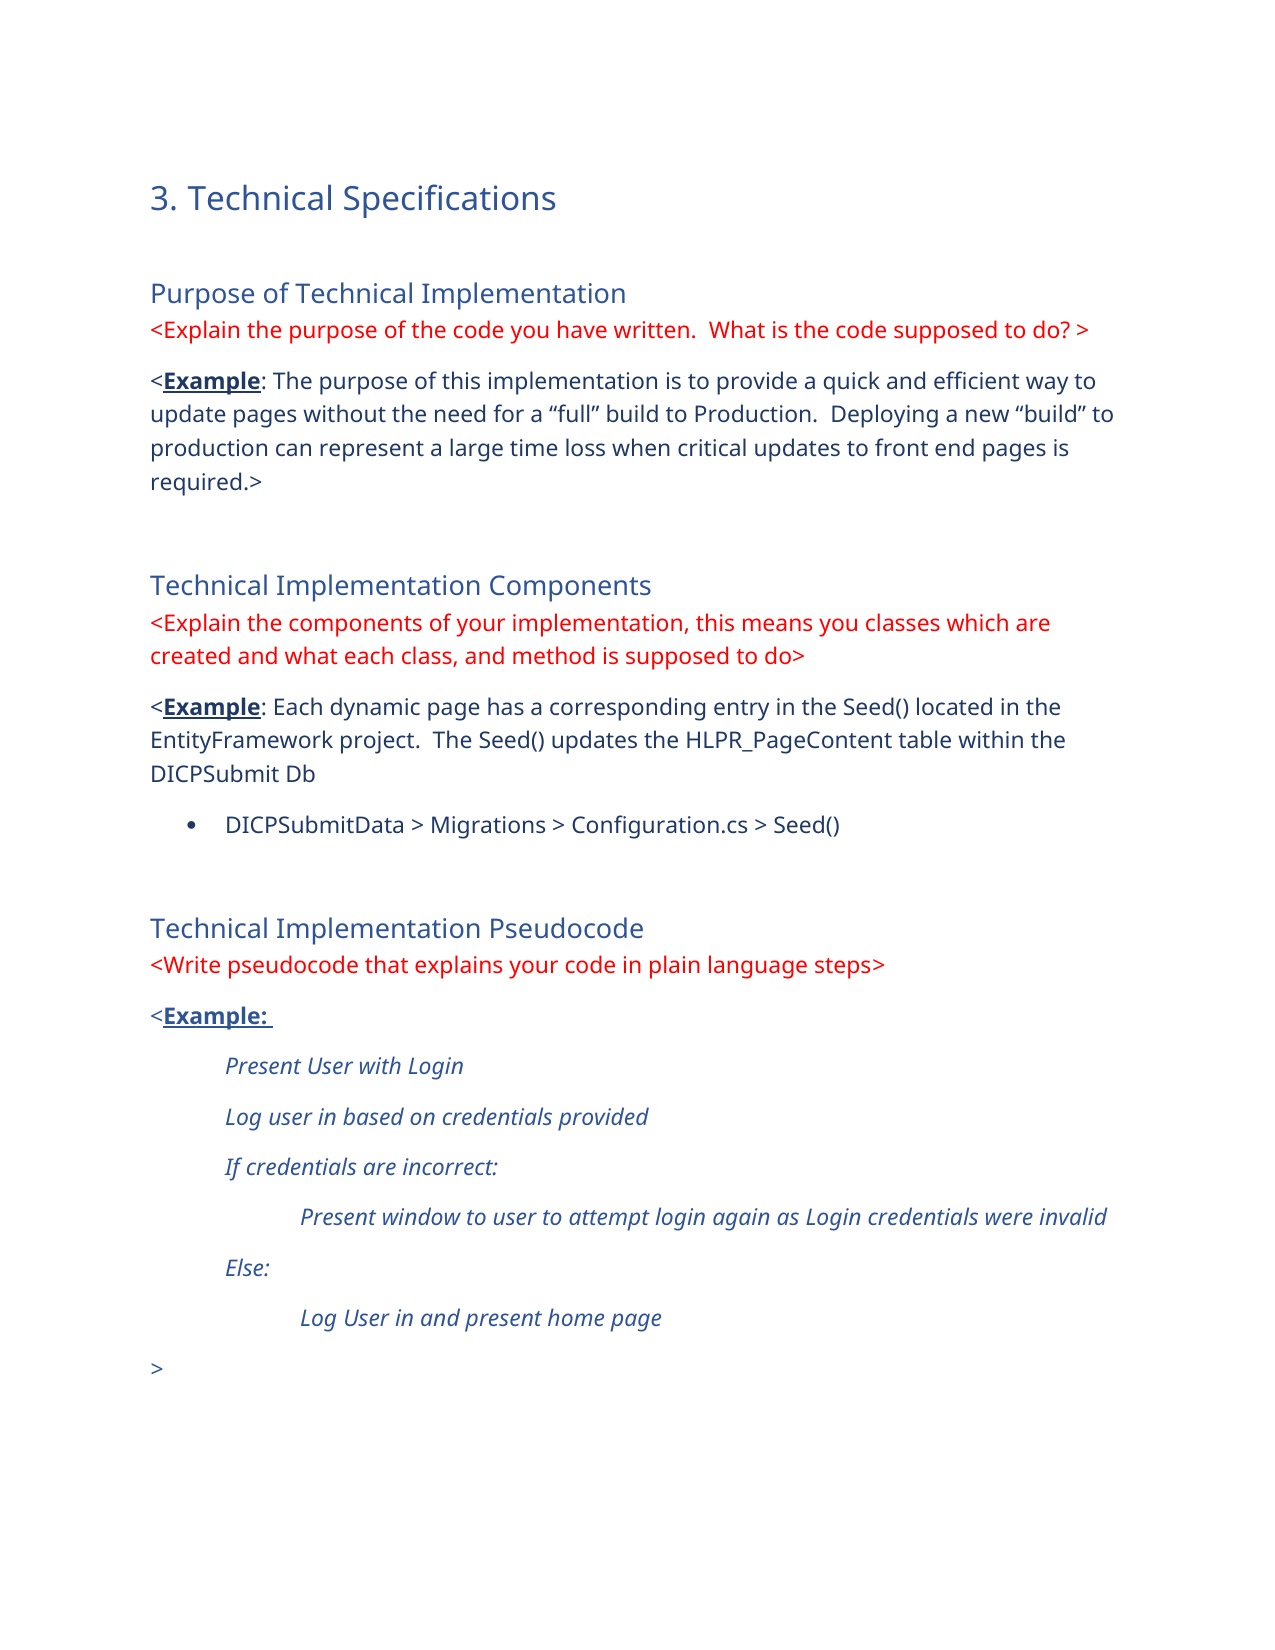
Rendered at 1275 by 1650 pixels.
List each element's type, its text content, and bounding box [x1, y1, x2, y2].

text <Write pseudocode that explains your code in plain language steps> [150, 949, 1125, 980]
text <Example: Each dynamic page has a corresponding entry in the Seed() located in the EntityFramework project. The Seed() updates the HLPR_PageContent table within the DICPSubmit Db [150, 691, 1125, 789]
text <Example: [150, 999, 1125, 1031]
text If credentials are incorrect: [150, 1151, 1125, 1182]
text Present User with Login [150, 1050, 1125, 1081]
text <Explain the purpose of the code you have written. What is the code supposed to do? > [150, 314, 1125, 345]
text > [150, 1352, 1125, 1384]
list DICPSubmitData > Migrations > Configuration.cs > Seed() [187, 808, 1125, 840]
subtitle Purpose of Technical Implementation [150, 274, 1125, 311]
subtitle Technical Specifications [150, 175, 1125, 220]
subtitle Technical Implementation Pseudocode [150, 909, 1125, 946]
text Log User in and present home page [150, 1302, 1125, 1333]
subtitle Technical Implementation Components [150, 567, 1125, 603]
text Else: [150, 1252, 1125, 1283]
text <Explain the components of your implementation, this means you classes which are created and what each class, and method is supposed to do> [150, 606, 1125, 671]
text Log user in based on credentials provided [150, 1100, 1125, 1132]
text Present window to user to attempt login again as Login credentials were invalid [150, 1201, 1125, 1232]
text <Example: The purpose of this implementation is to provide a quick and efficient way to update pages without the need for a “full” build to Production. Deploying a new “build” to production can represent a large time loss when critical updates to front end pages is required.> [150, 364, 1125, 497]
